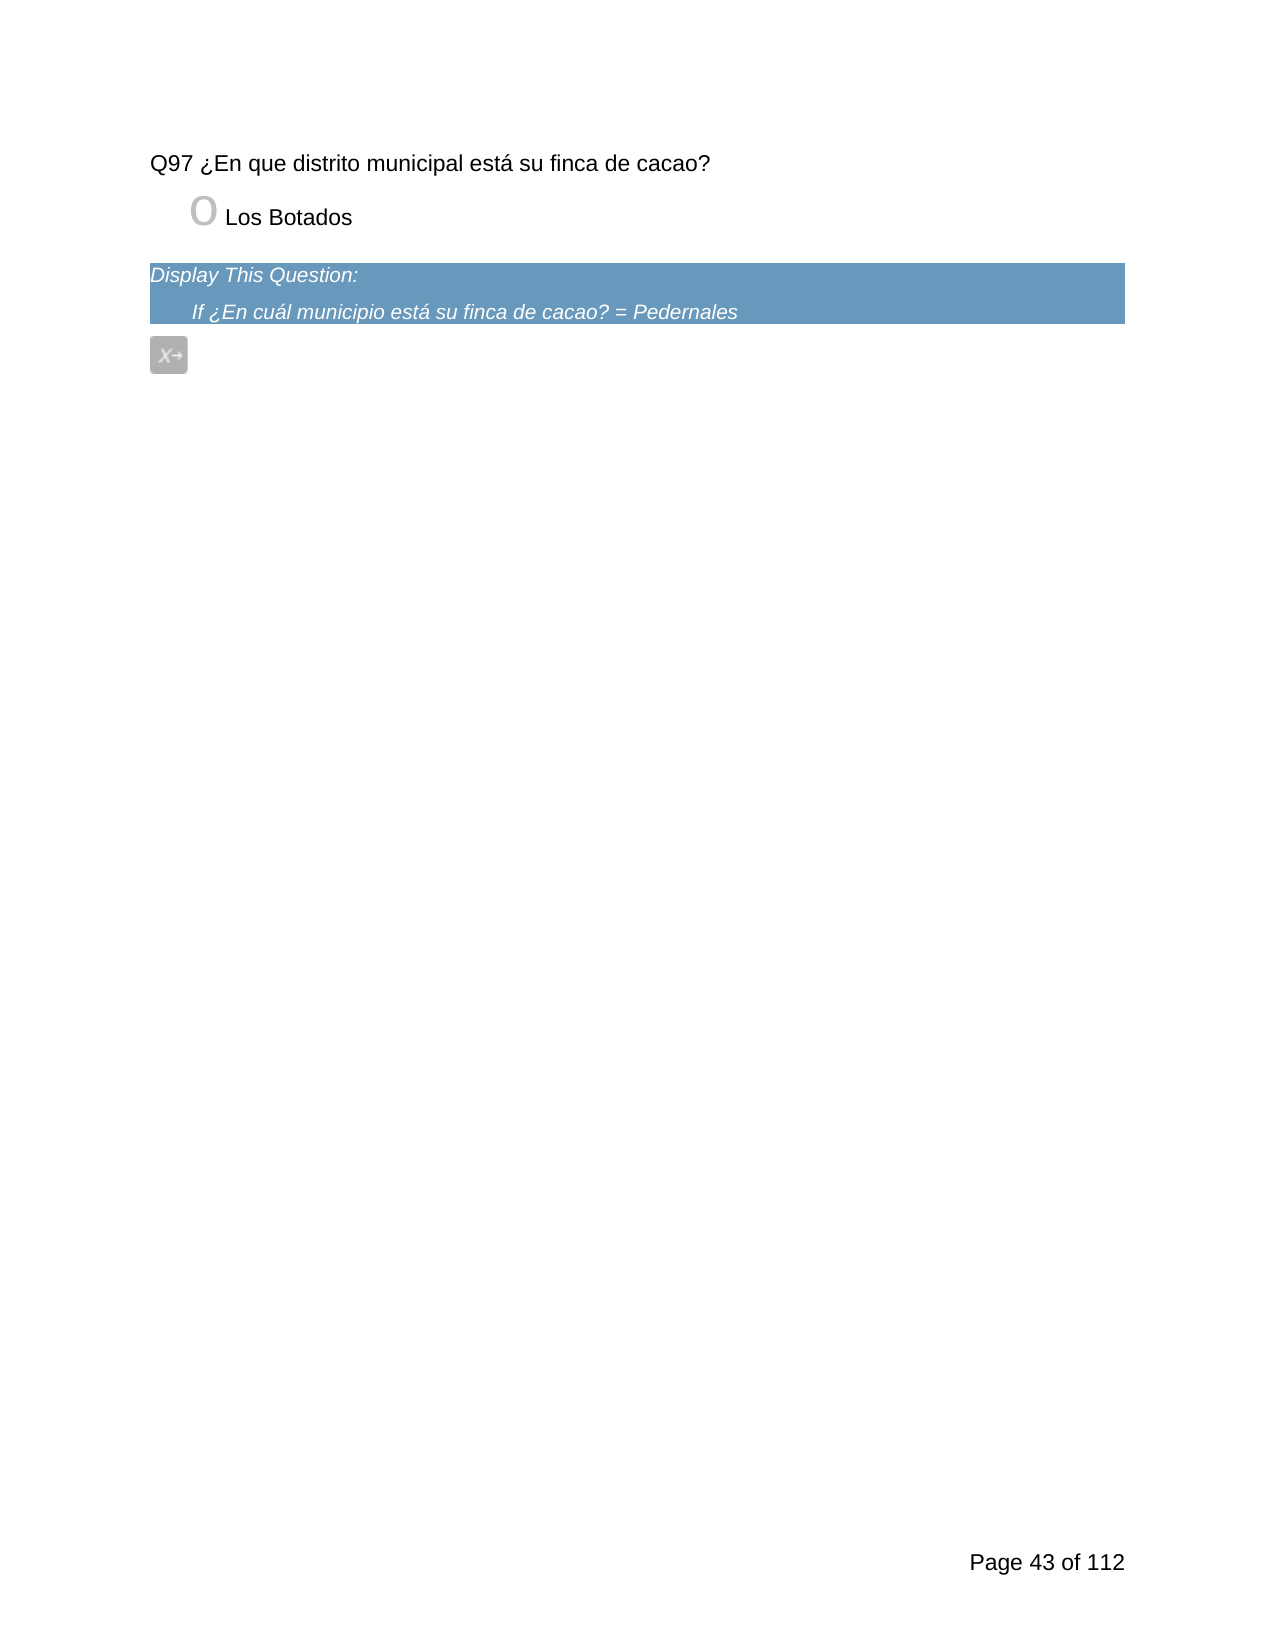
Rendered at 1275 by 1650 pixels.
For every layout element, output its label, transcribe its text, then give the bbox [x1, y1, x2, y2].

text Q97 ¿En que distrito municipal está su finca de cacao? [150, 150, 1125, 176]
text If ¿En cuál municipio está su finca de cacao? = Pedernales [150, 300, 1125, 324]
list Los Botados [187, 180, 1125, 242]
text Display This Question: [150, 263, 1125, 287]
picture [150, 336, 188, 374]
